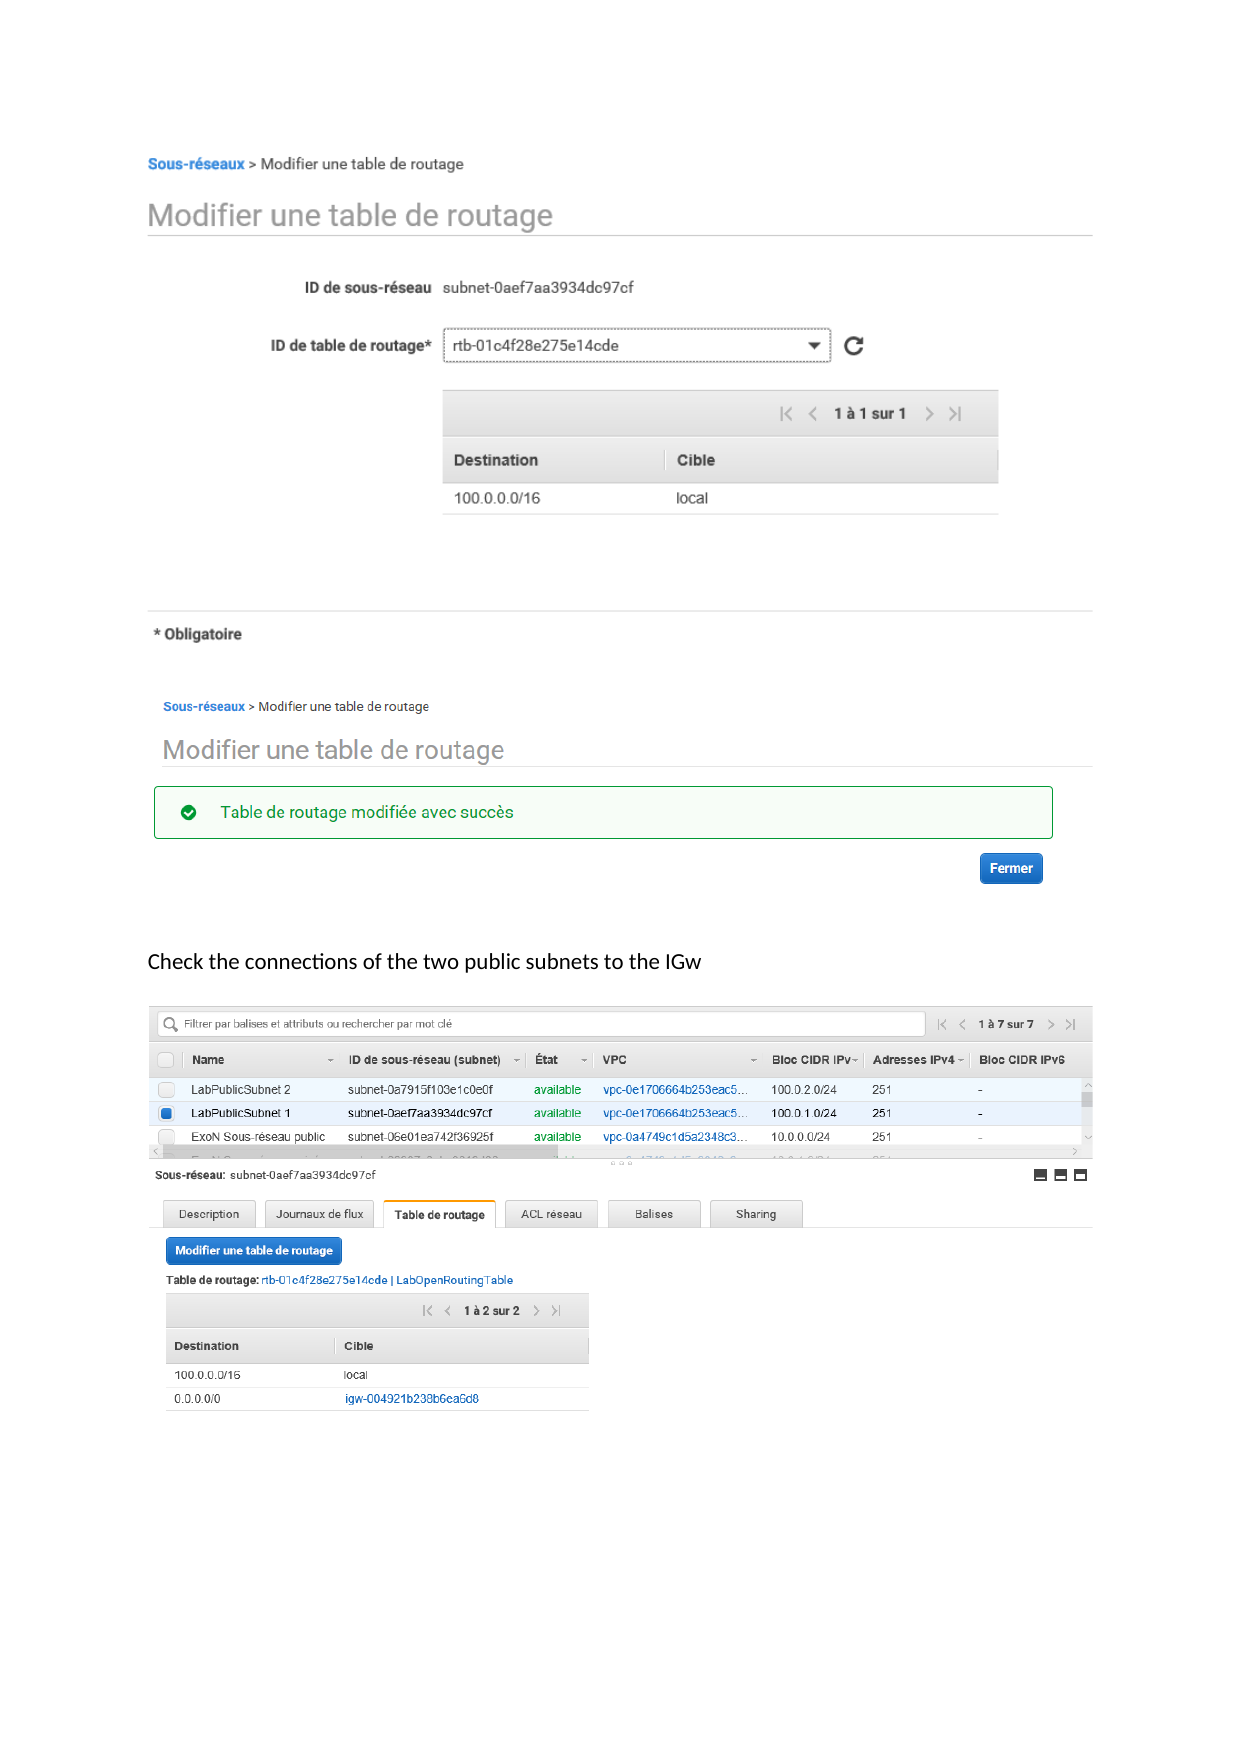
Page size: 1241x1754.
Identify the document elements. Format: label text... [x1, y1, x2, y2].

picture [147, 147, 1093, 664]
text Check the connections of the two public subnets to the IGw [148, 947, 1093, 976]
picture [147, 1000, 1093, 1421]
picture [147, 688, 1093, 923]
